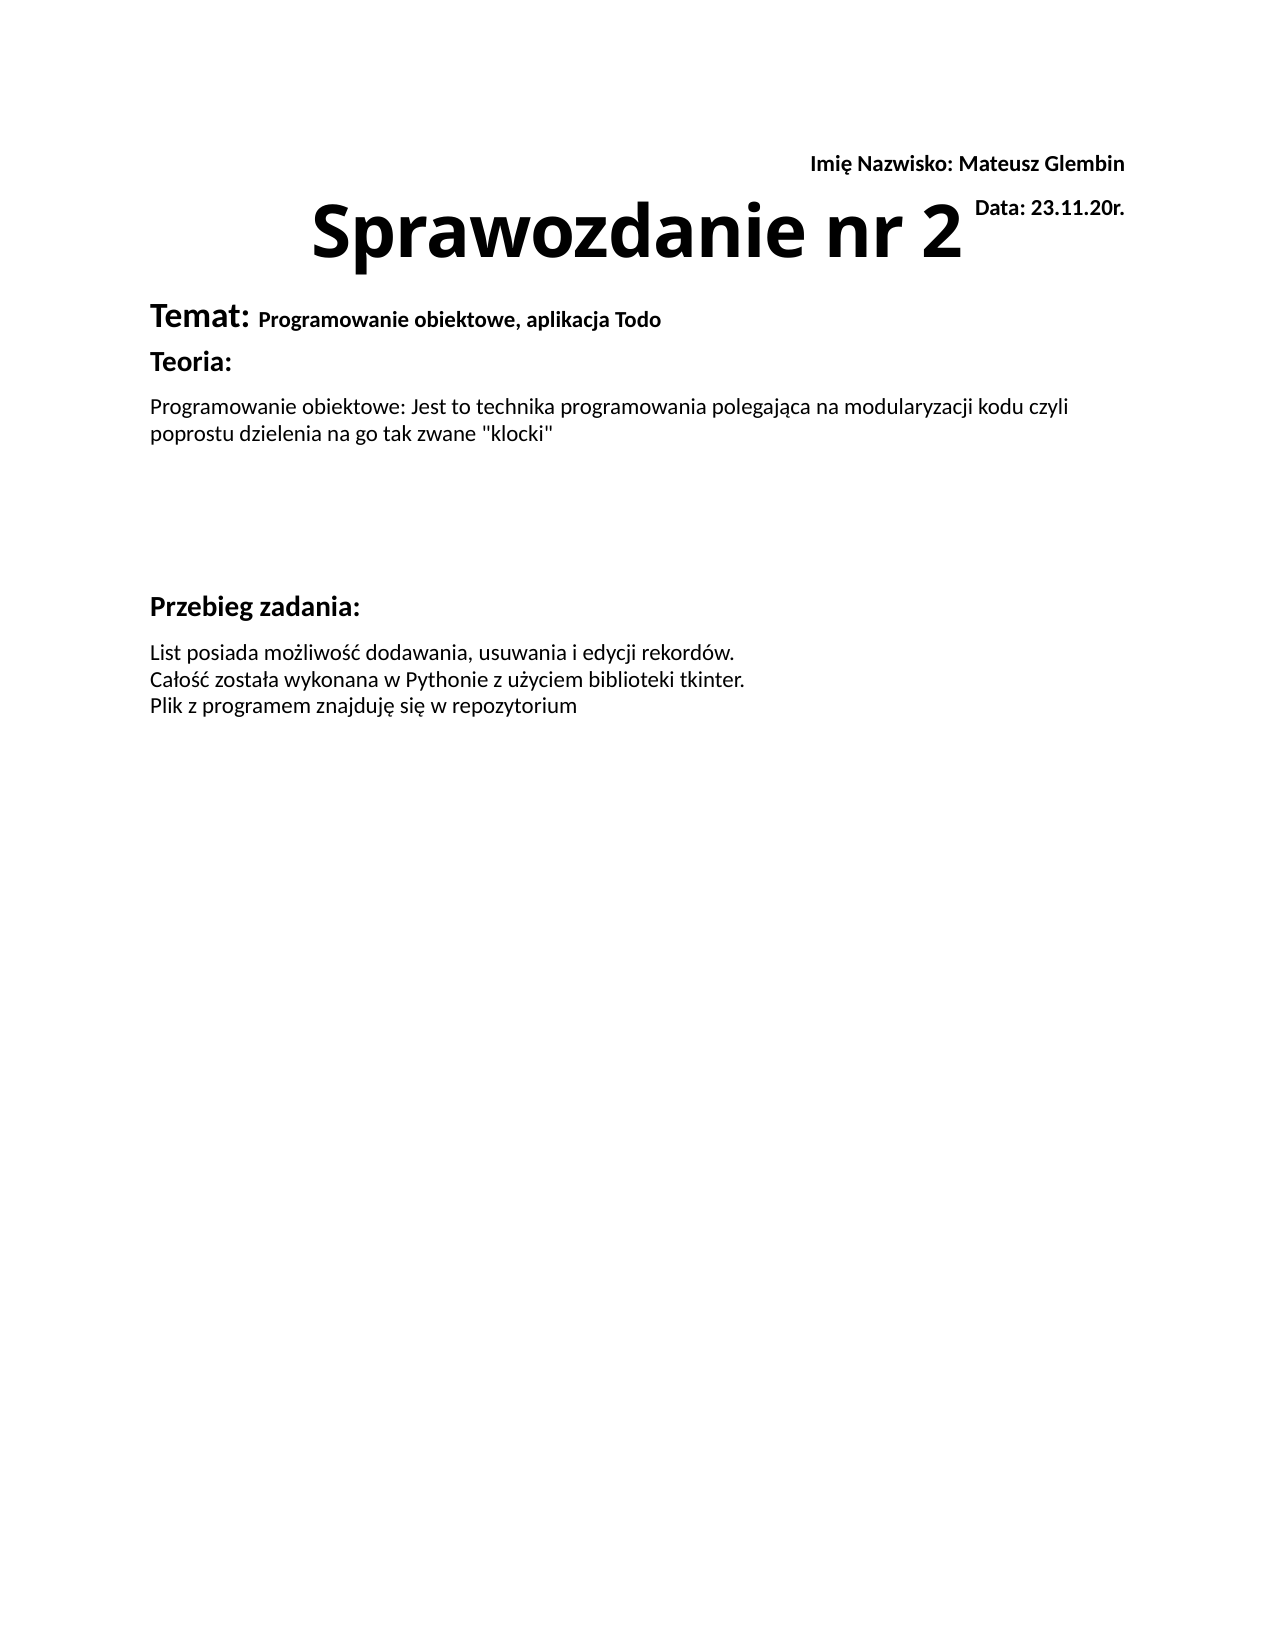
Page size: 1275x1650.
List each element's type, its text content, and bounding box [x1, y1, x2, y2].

text Teoria: [150, 349, 1125, 377]
text Temat: Programowanie obiektowe, aplikacja Todo [150, 306, 1125, 333]
text Sprawozdanie nr 2 [366, 237, 1125, 262]
text Data: 23.11.20r. [150, 194, 1125, 221]
text Przebieg zadania: [150, 595, 1125, 622]
text Programowanie obiektowe: Jest to technika programowania polegająca na modularyzacji kodu czyli poprostu dzielenia na go tak zwane "klocki" [150, 393, 1125, 447]
text Imię Nazwisko: Mateusz Glembin [150, 150, 1125, 177]
text List posiada możliwość dodawania, usuwania i edycji rekordów. Całość została wykonana w Pythonie z użyciem biblioteki tkinter. Plik z programem znajduję się w repozytorium [150, 638, 1125, 719]
text Sprawozdanie nr 2 [150, 237, 356, 262]
